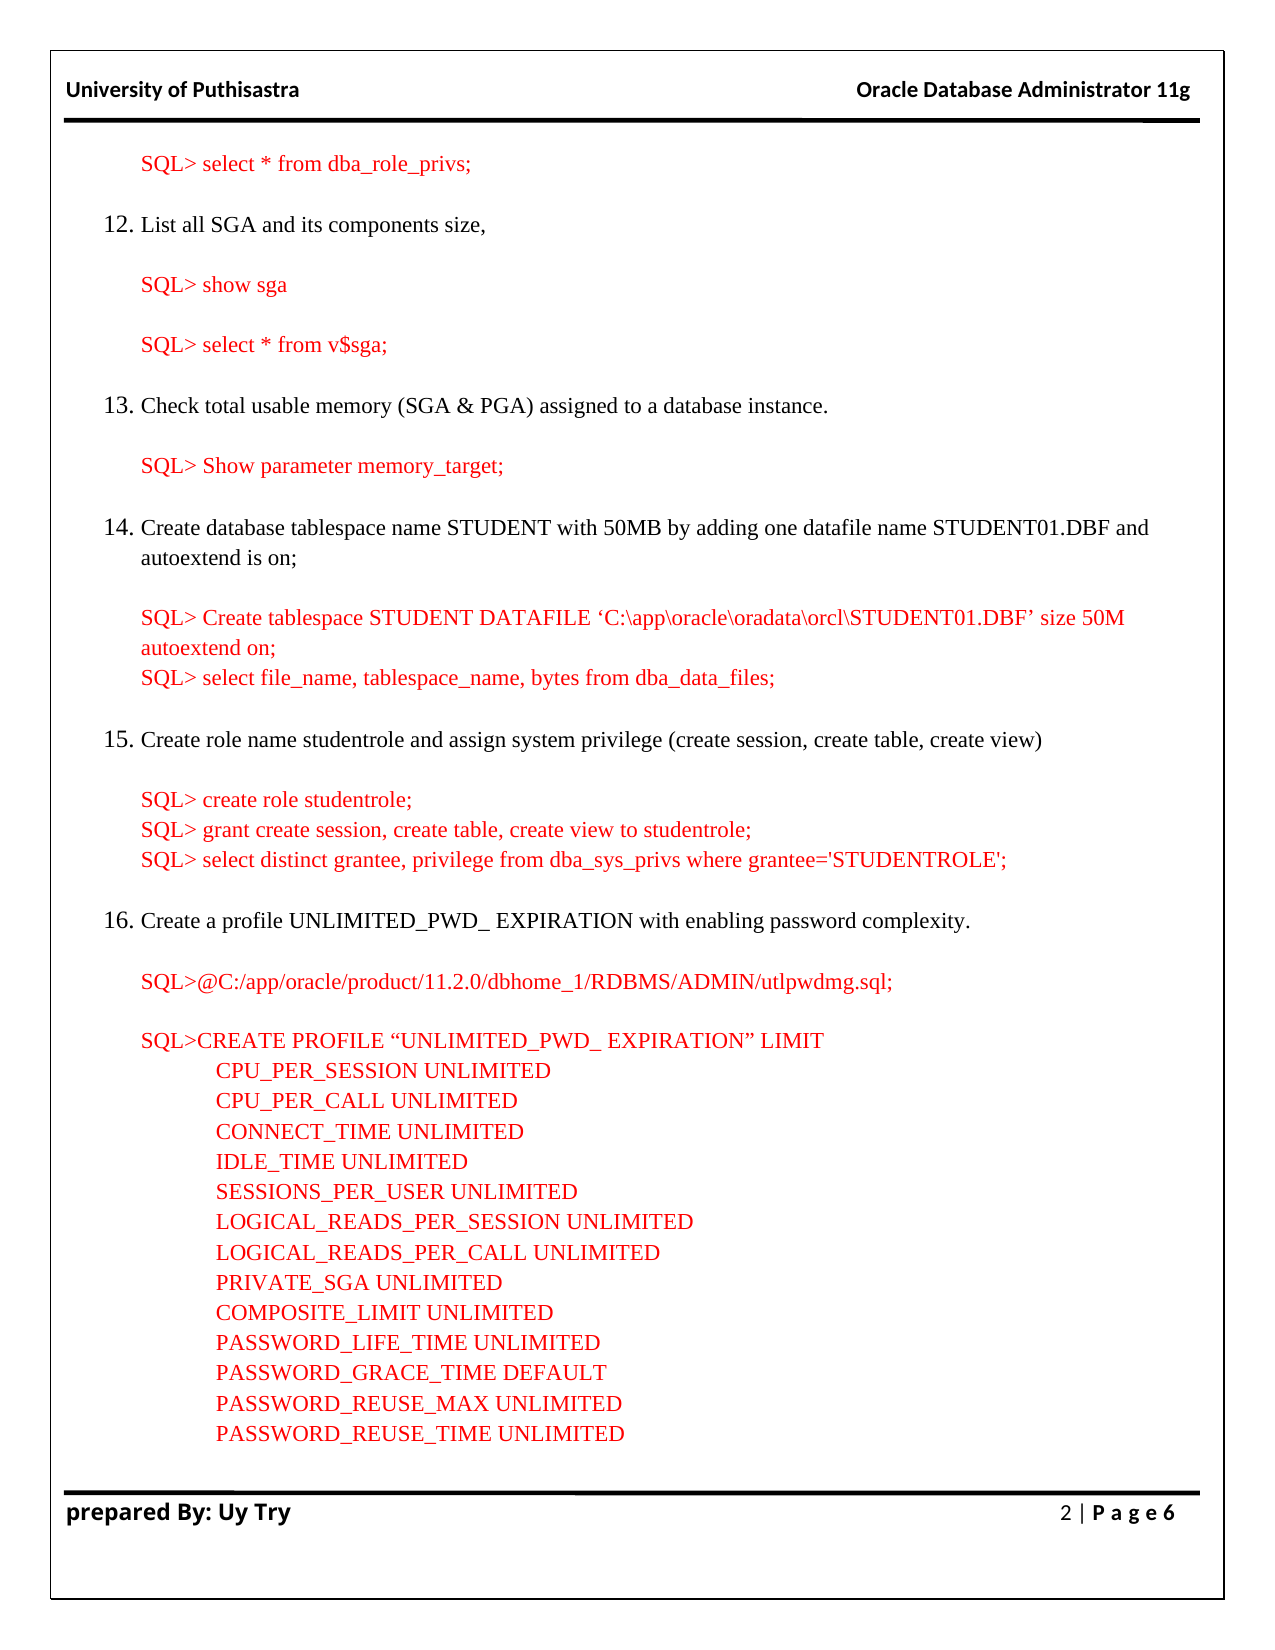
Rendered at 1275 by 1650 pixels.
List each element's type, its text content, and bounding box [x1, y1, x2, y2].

list SQL> create role studentrole; SQL> grant create session, create table, create view to studentrole; SQL> select distinct grantee, privilege from dba_sys_privs where grantee='STUDENTROLE'; [141, 786, 1208, 873]
list Check total usable memory (SGA & PGA) assigned to a database instance. [103, 390, 1208, 419]
list SQL> show sga [141, 272, 1208, 298]
list SQL> select * from dba_role_privs; [141, 150, 1208, 176]
list Create database tablespace name STUDENT with 50MB by adding one datafile name STUDENT01.DBF and autoextend is on; [103, 512, 1208, 571]
list SQL> Show parameter memory_target; [141, 452, 1208, 479]
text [141, 1027, 1208, 1446]
list List all SGA and its components size, [103, 209, 1208, 238]
list SQL> Create tablespace STUDENT DATAFILE ‘C:\app\oracle\oradata\orcl\STUDENT01.DBF’ size 50M autoextend on; SQL> select file_name, tablespace_name, bytes from dba_data_files; [141, 604, 1208, 691]
list SQL>@C:/app/oracle/product/11.2.0/dbhome_1/RDBMS/ADMIN/utlpwdmg.sql; [141, 968, 1208, 994]
list Create a profile UNLIMITED_PWD_ EXPIRATION with enabling password complexity. [103, 906, 1208, 934]
list SQL> select * from v$sga; [141, 331, 1208, 357]
list Create role name studentrole and assign system privilege (create session, create table, create view) [103, 724, 1208, 752]
